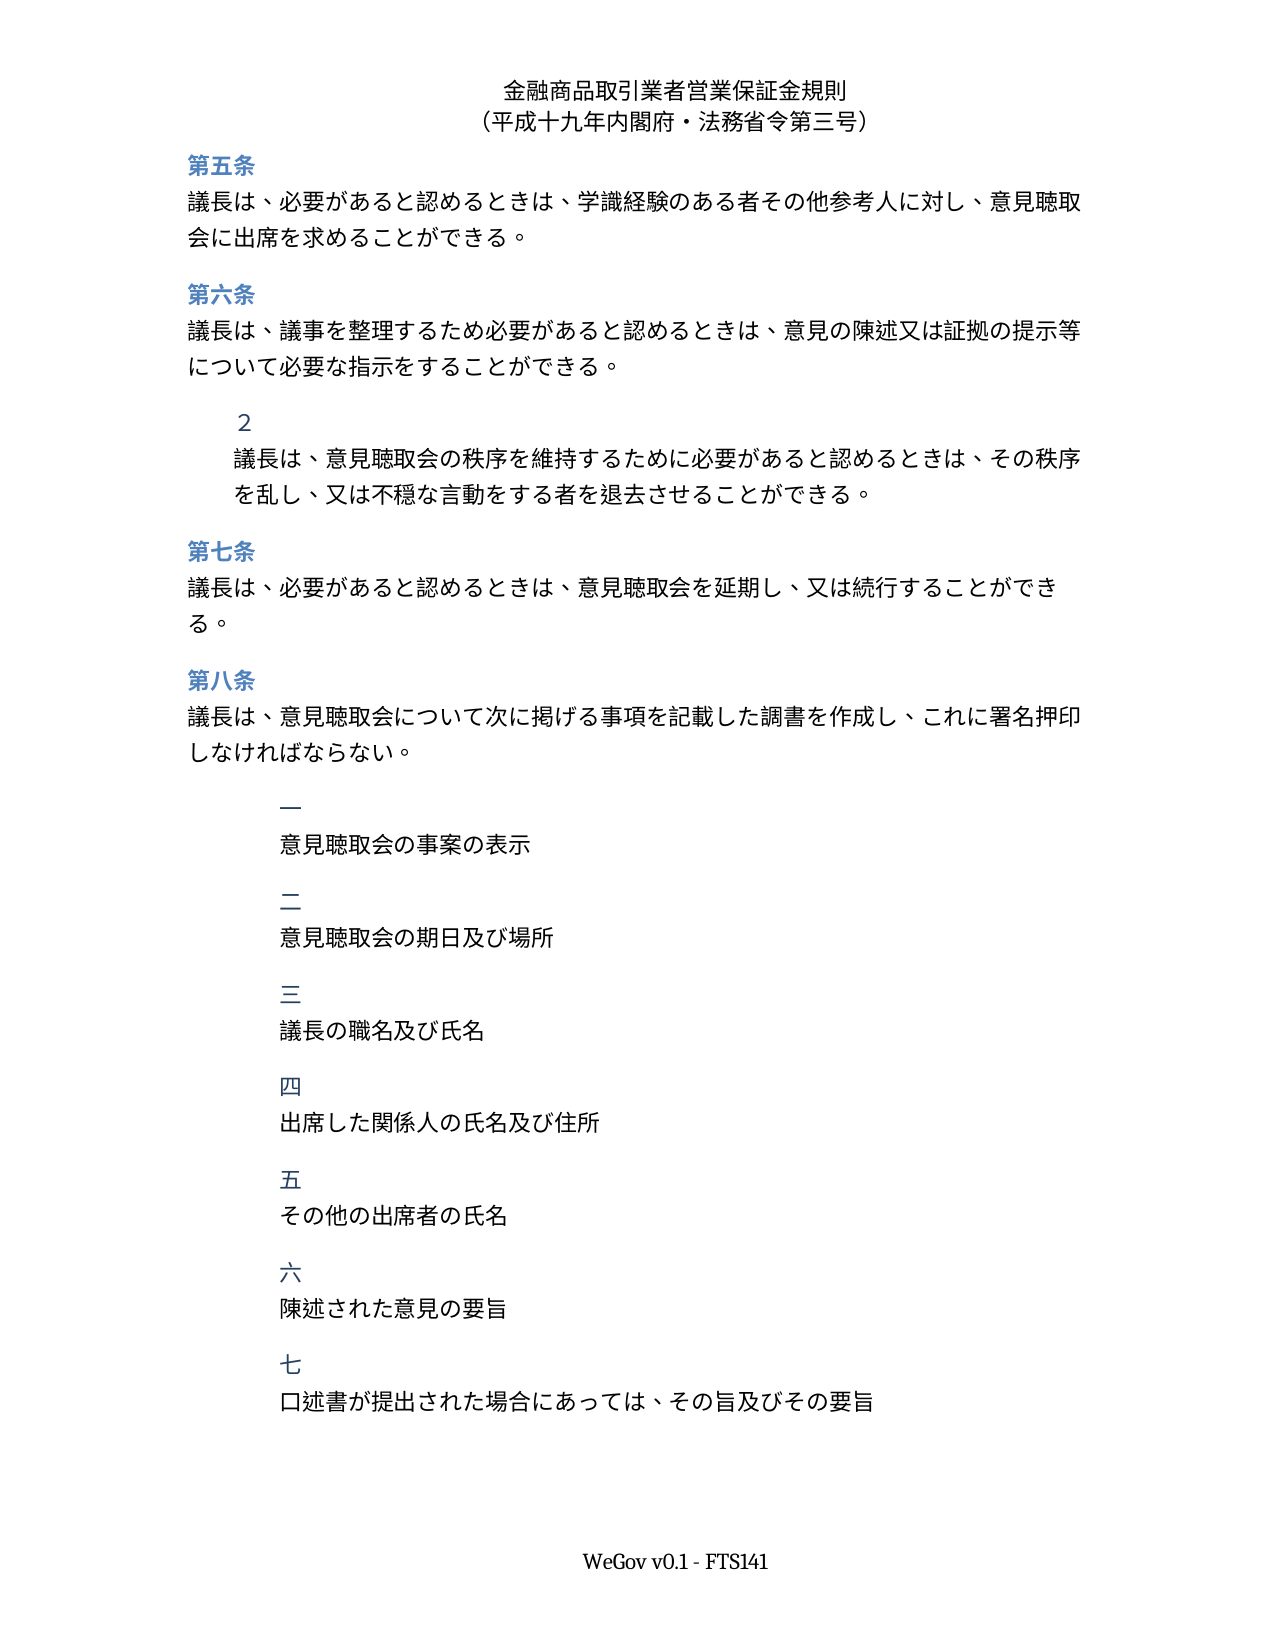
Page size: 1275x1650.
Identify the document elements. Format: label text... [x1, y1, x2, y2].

subtitle 第五条 [187, 150, 1087, 181]
subtitle 第六条 [187, 279, 1087, 310]
subtitle 第七条 [187, 536, 1087, 567]
text 意見聴取会の事案の表示 [279, 829, 1087, 860]
text 議長は、必要があると認めるときは、意見聴取会を延期し、又は続行することができる。 [187, 572, 1087, 639]
text 議長は、議事を整理するため必要があると認めるときは、意見の陳述又は証拠の提示等について必要な指示をすることができる。 [187, 314, 1087, 382]
text その他の出席者の氏名 [279, 1200, 1087, 1231]
subtitle 七 [279, 1349, 1087, 1381]
subtitle 一 [279, 793, 1087, 824]
text 議長は、必要があると認めるときは、学識経験のある者その他参考人に対し、意見聴取会に出席を求めることができる。 [187, 186, 1087, 253]
text 口述書が提出された場合にあっては、その旨及びその要旨 [279, 1385, 1087, 1417]
text 出席した関係人の氏名及び住所 [279, 1107, 1087, 1138]
subtitle 二 [279, 886, 1087, 917]
subtitle ２ [233, 407, 1087, 438]
subtitle 三 [279, 979, 1087, 1010]
subtitle 六 [279, 1257, 1087, 1288]
text 議長は、意見聴取会の秩序を維持するために必要があると認めるときは、その秩序を乱し、又は不穏な言動をする者を退去させることができる。 [233, 443, 1087, 510]
text 陳述された意見の要旨 [279, 1293, 1087, 1324]
subtitle 第八条 [187, 664, 1087, 696]
subtitle 五 [279, 1164, 1087, 1195]
text 意見聴取会の期日及び場所 [279, 922, 1087, 953]
text 議長の職名及び氏名 [279, 1014, 1087, 1046]
subtitle 四 [279, 1071, 1087, 1103]
text 議長は、意見聴取会について次に掲げる事項を記載した調書を作成し、これに署名押印しなければならない。 [187, 701, 1087, 768]
